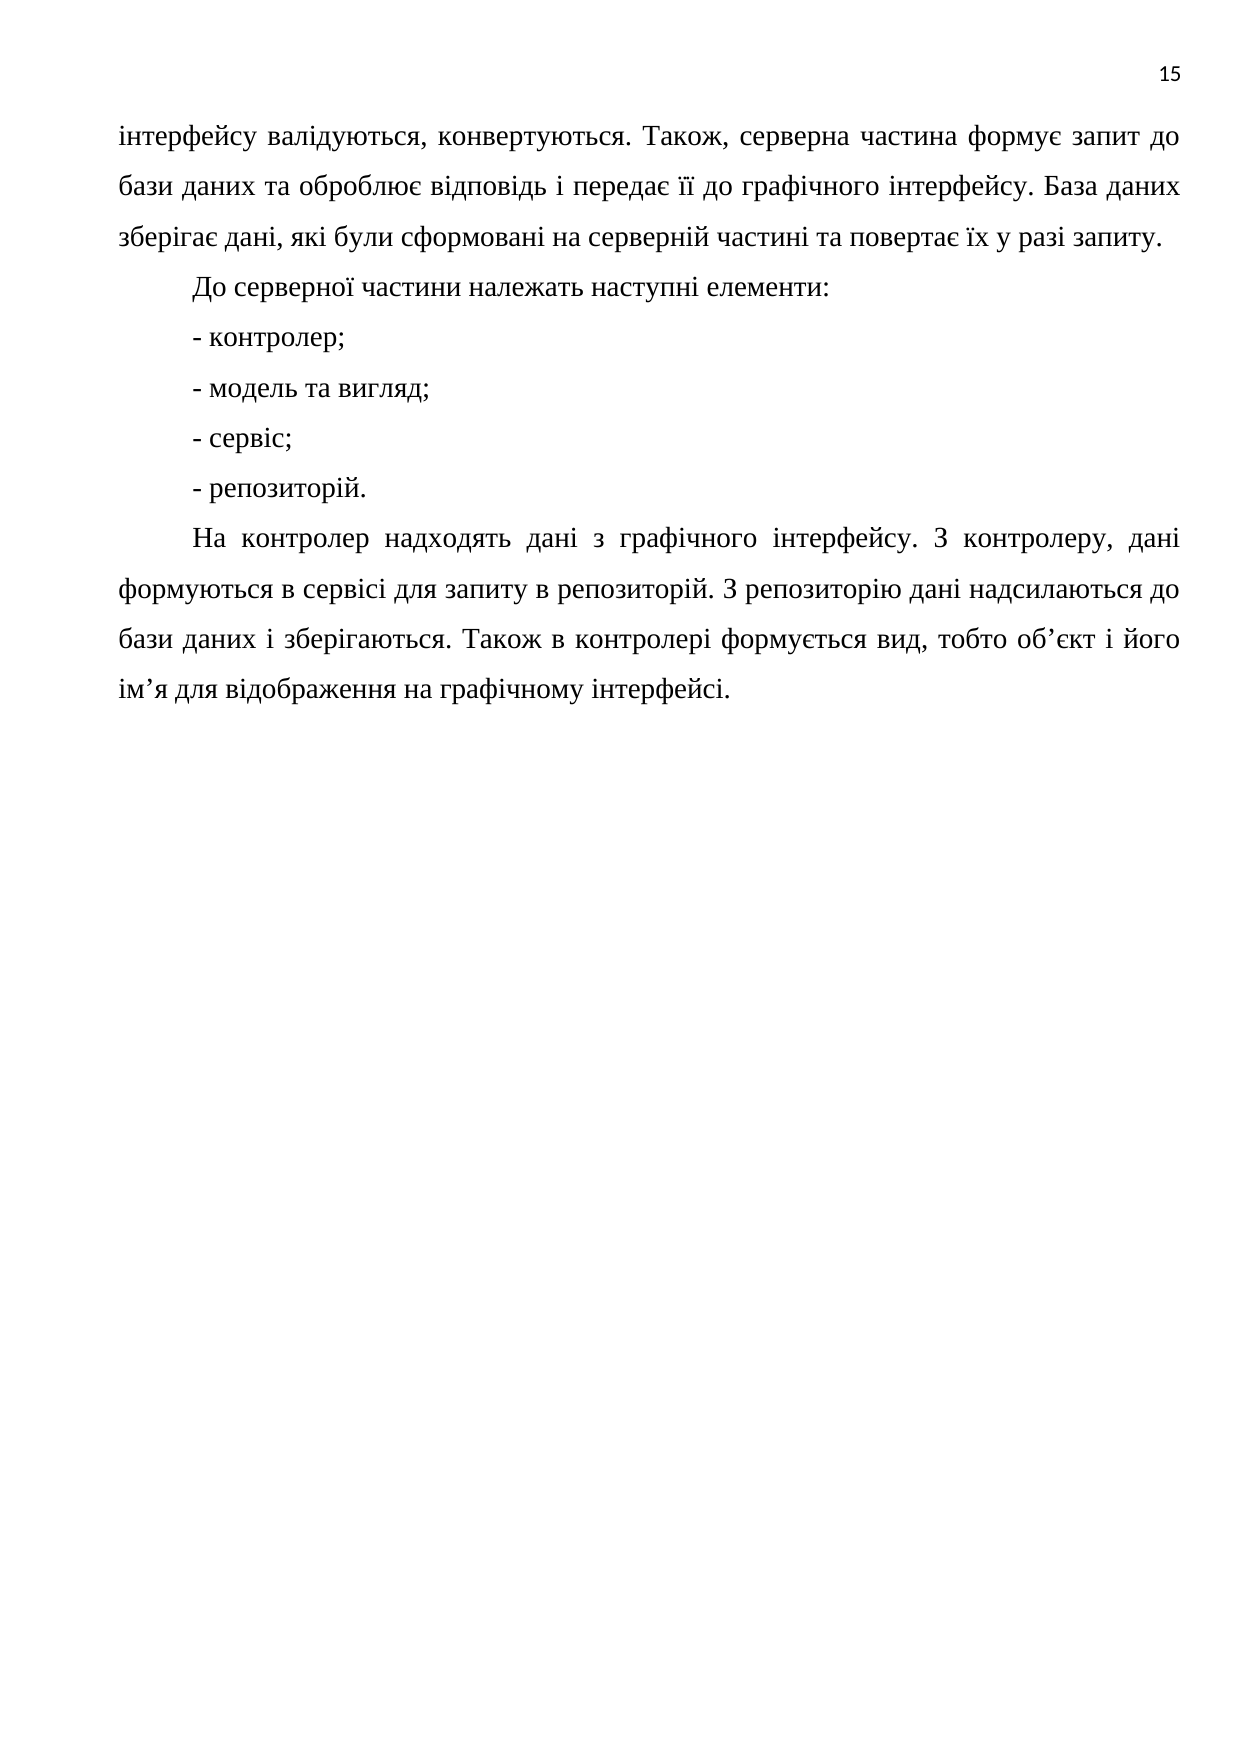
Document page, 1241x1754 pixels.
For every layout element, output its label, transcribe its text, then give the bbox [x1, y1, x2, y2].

text На контролер надходять дані з графічного інтерфейсу. З контролеру, дані формуються в сервісі для запиту в репозиторій. З репозиторію дані надсилаються до бази даних і зберігаються. Також в контролері формується вид, тобто об’єкт і його ім’я для відображення на графічному інтерфейсі. [118, 521, 1181, 705]
text - репозиторій. [118, 470, 1181, 504]
text - сервіс; [118, 420, 1181, 453]
text - контролер; [118, 319, 1181, 353]
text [118, 118, 1181, 252]
text До серверної частини належать наступні елементи: [118, 269, 1181, 303]
text - модель та вигляд; [118, 370, 1181, 403]
